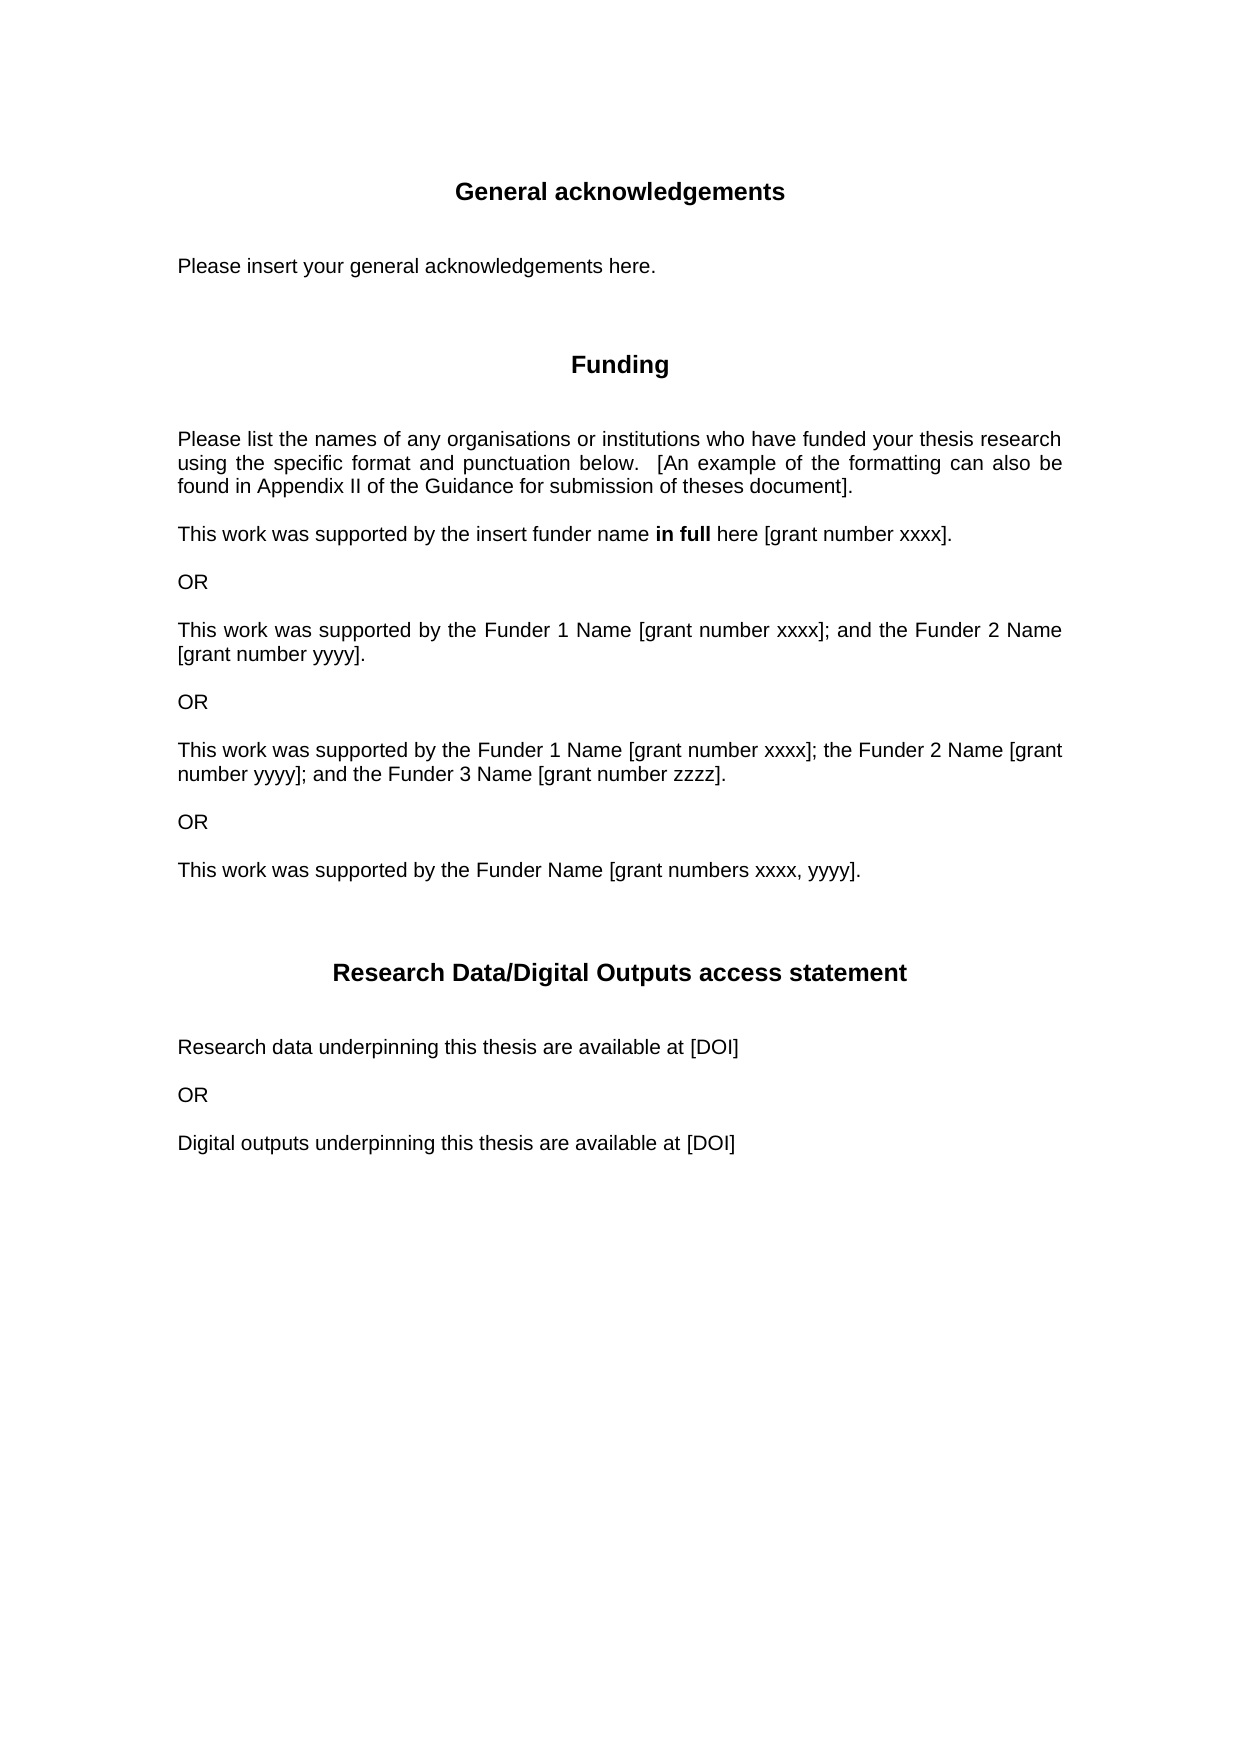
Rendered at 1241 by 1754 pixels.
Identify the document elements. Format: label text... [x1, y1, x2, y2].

text Research Data/Digital Outputs access statement [177, 958, 1063, 987]
text OR [177, 810, 1063, 834]
text Digital outputs underpinning this thesis are available at [DOI] [177, 1131, 1063, 1155]
text Please insert your general acknowledgements here. [177, 254, 1063, 278]
text This work was supported by the Funder Name [grant numbers xxxx, yyyy]. [177, 858, 1063, 882]
text Research data underpinning this thesis are available at [DOI] [177, 1035, 1063, 1059]
text This work was supported by the Funder 1 Name [grant number xxxx]; the Funder 2 Name [grant number yyyy]; and the Funder 3 Name [grant number zzzz]. [177, 738, 1063, 786]
text OR [177, 690, 1063, 714]
text Please list the names of any organisations or institutions who have funded your thesis research using the specific format and punctuation below. [An example of the formatting can also be found in Appendix II of the Guidance for submission of theses document]. [177, 426, 1063, 498]
text OR [177, 570, 1063, 594]
text This work was supported by the Funder 1 Name [grant number xxxx]; and the Funder 2 Name [grant number yyyy]. [177, 618, 1063, 666]
text OR [177, 1083, 1063, 1107]
text Funding [177, 350, 1063, 378]
text This work was supported by the insert funder name in full here [grant number xxxx]. [177, 522, 1063, 546]
text General acknowledgements [177, 177, 1063, 206]
